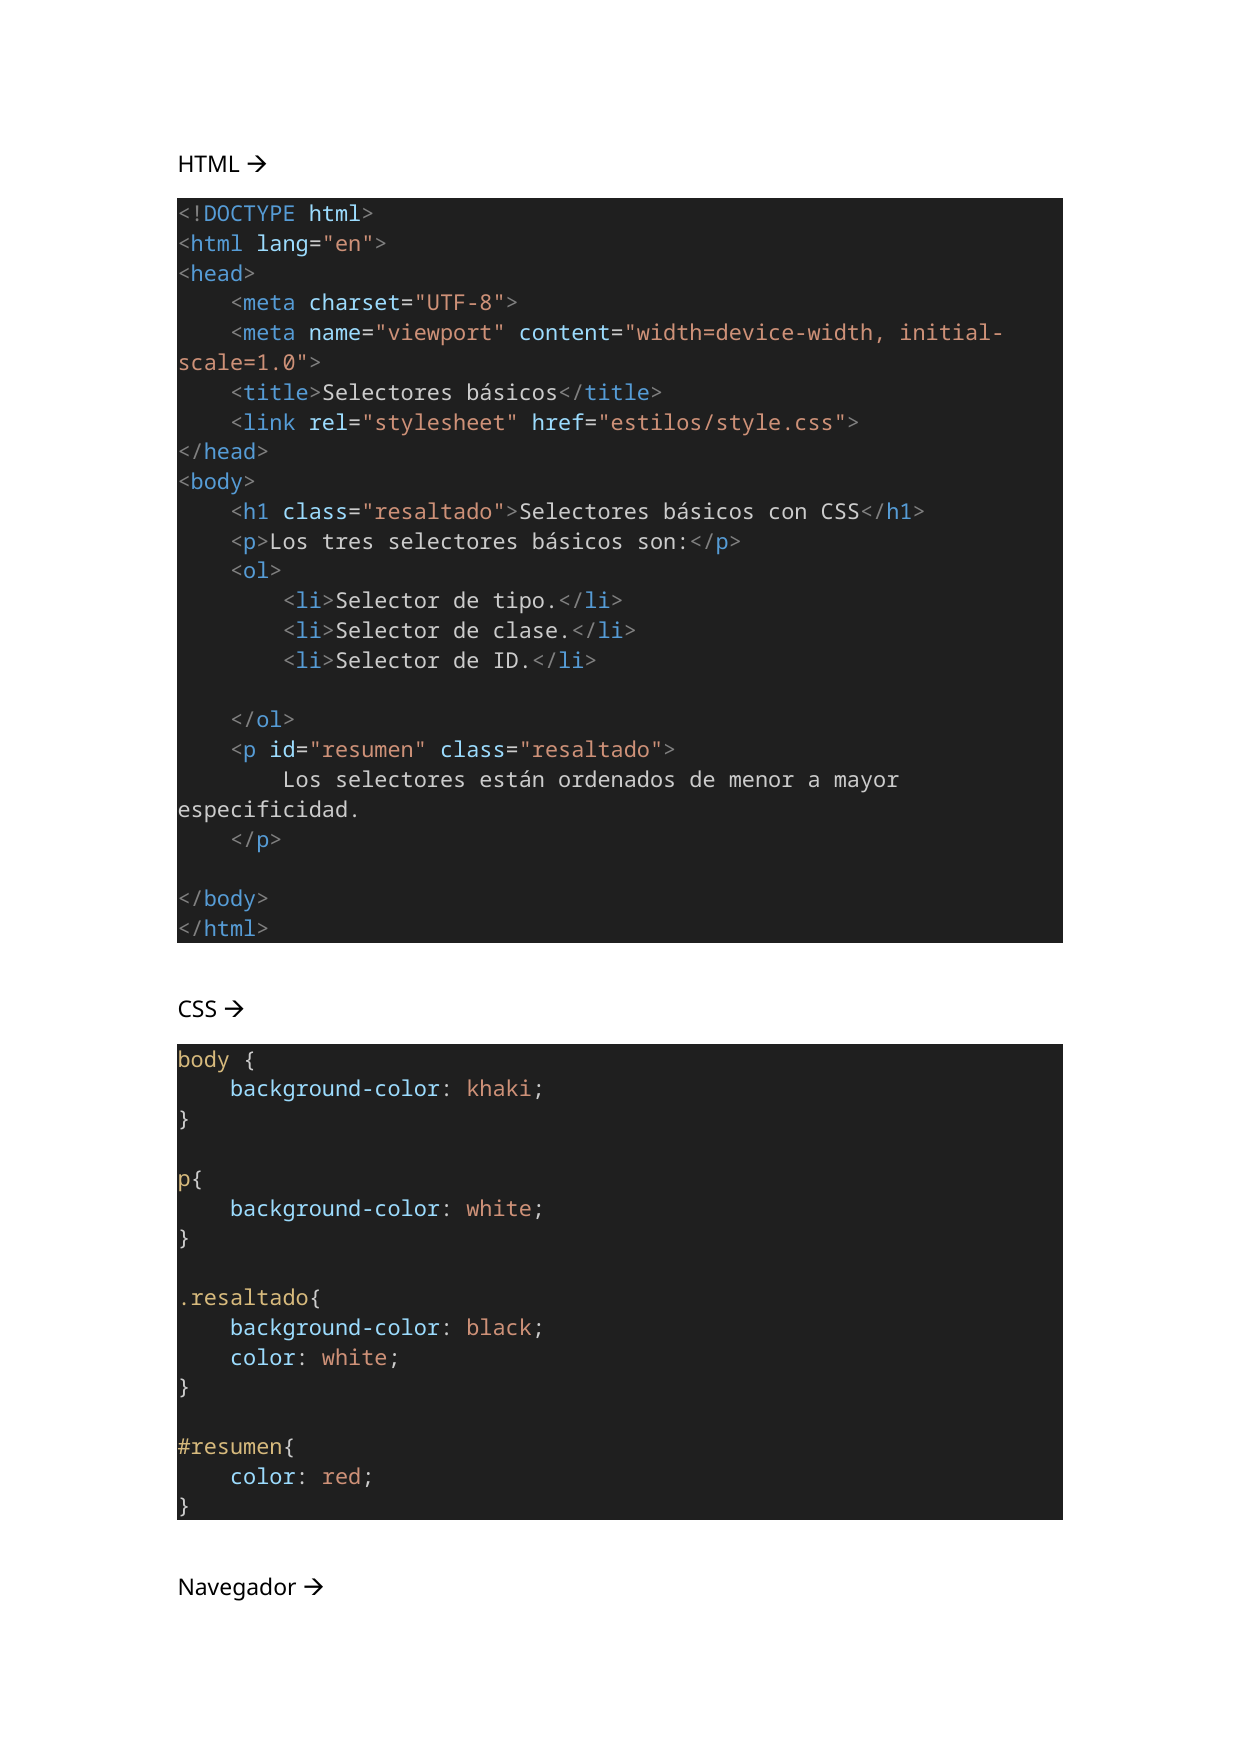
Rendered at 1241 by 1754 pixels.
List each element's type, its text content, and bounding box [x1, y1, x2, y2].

text <html lang="en"> [177, 228, 1063, 258]
text } [177, 1371, 1063, 1401]
text <!DOCTYPE html> [177, 198, 1063, 228]
text <p>Los tres selectores básicos son:</p> [177, 526, 1063, 556]
text } [177, 1222, 1063, 1252]
text <body> [177, 466, 1063, 496]
text background-color: black; [177, 1312, 1063, 1342]
text <link rel="stylesheet" href="estilos/style.css"> [177, 407, 1063, 436]
text </html> [177, 913, 1063, 943]
text CSS [177, 993, 1063, 1024]
text #resumen{ [177, 1431, 1063, 1461]
text color: white; [177, 1342, 1063, 1371]
text body { [177, 1044, 1063, 1073]
text <li>Selector de ID.</li> [177, 645, 1063, 675]
text <li>Selector de tipo.</li> [177, 585, 1063, 615]
text HTML [177, 148, 1063, 179]
text <meta charset="UTF-8"> [177, 287, 1063, 317]
text background-color: white; [177, 1193, 1063, 1222]
text </head> [177, 436, 1063, 466]
text <ol> [177, 556, 1063, 585]
text color: red; [177, 1461, 1063, 1491]
text </ol> [177, 704, 1063, 734]
text } [177, 1491, 1063, 1520]
text <meta name="viewport" content="width=device-width, initial-scale=1.0"> [177, 317, 1063, 377]
text </body> [177, 883, 1063, 913]
text } [177, 1103, 1063, 1133]
text <li>Selector de clase.</li> [177, 615, 1063, 645]
text </p> [177, 824, 1063, 853]
text Los selectores están ordenados de menor a mayor especificidad. [177, 764, 1063, 824]
text Navegador [177, 1571, 1063, 1602]
text <h1 class="resaltado">Selectores básicos con CSS</h1> [177, 496, 1063, 526]
text .resaltado{ [177, 1282, 1063, 1312]
text <title>Selectores básicos</title> [177, 377, 1063, 407]
text background-color: khaki; [177, 1073, 1063, 1103]
text <head> [177, 258, 1063, 287]
text p{ [177, 1163, 1063, 1193]
text <p id="resumen" class="resaltado"> [177, 734, 1063, 764]
